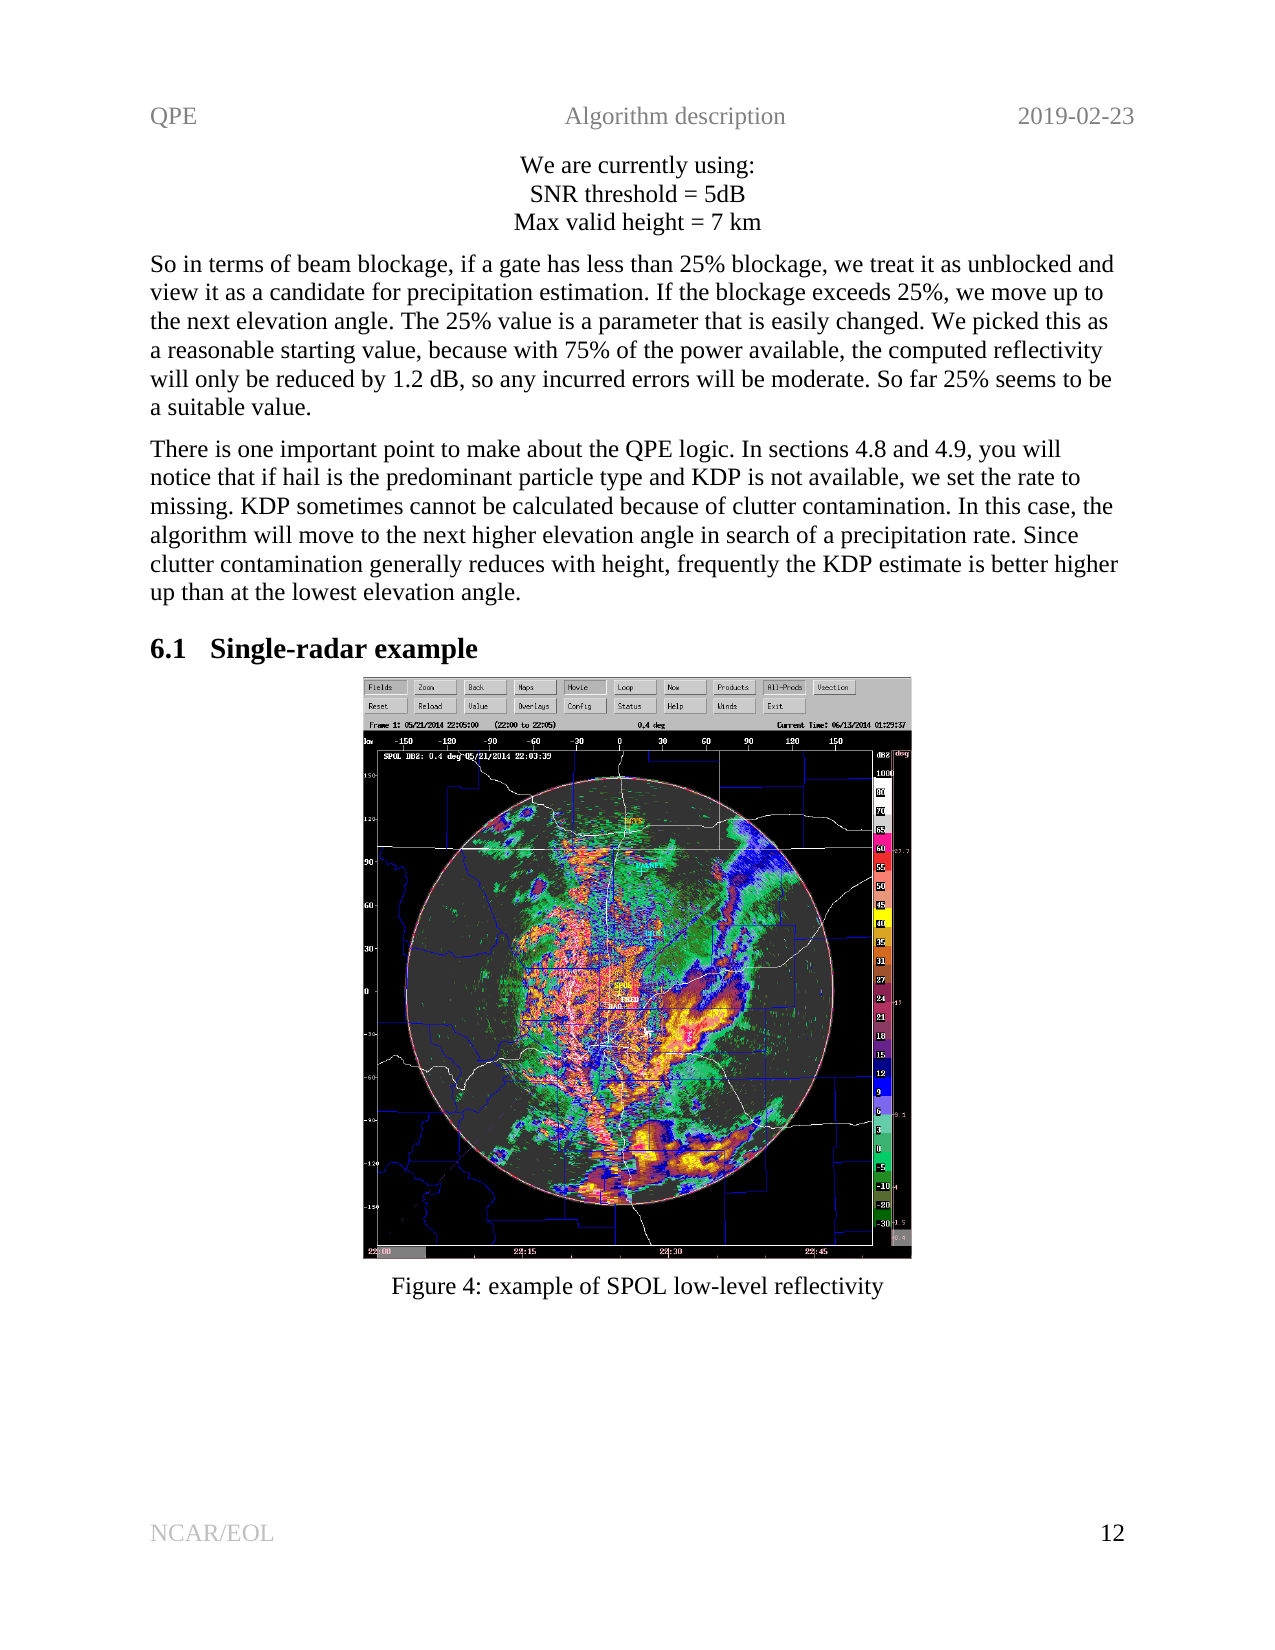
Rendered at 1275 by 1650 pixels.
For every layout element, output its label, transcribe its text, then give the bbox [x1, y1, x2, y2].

text There is one important point to make about the QPE logic. In sections 4.8 and 4.9, you will notice that if hail is the predominant particle type and KDP is not available, we set the rate to missing. KDP sometimes cannot be calculated because of clutter contamination. In this case, the algorithm will move to the next higher elevation angle in search of a precipitation rate. Since clutter contamination generally reduces with height, frequently the KDP estimate is better higher up than at the lowest elevation angle. [150, 434, 1125, 606]
text We are currently using: SNR threshold = 5dB Max valid height = 7 km [150, 150, 1125, 236]
text Figure 4: example of SPOL low-level reflectivity [150, 1271, 1125, 1300]
text So in terms of beam blockage, if a gate has less than 25% blockage, we treat it as unblocked and view it as a candidate for precipitation estimation. If the blockage exceeds 25%, we move up to the next elevation angle. The 25% value is a parameter that is easily changed. We picked this as a reasonable starting value, because with 75% of the power available, the computed reflectivity will only be reduced by 1.2 dB, so any incurred errors will be moderate. So far 25% seems to be a suitable value. [150, 249, 1125, 421]
picture [363, 677, 912, 1259]
subtitle Single-radar example [150, 631, 1125, 665]
